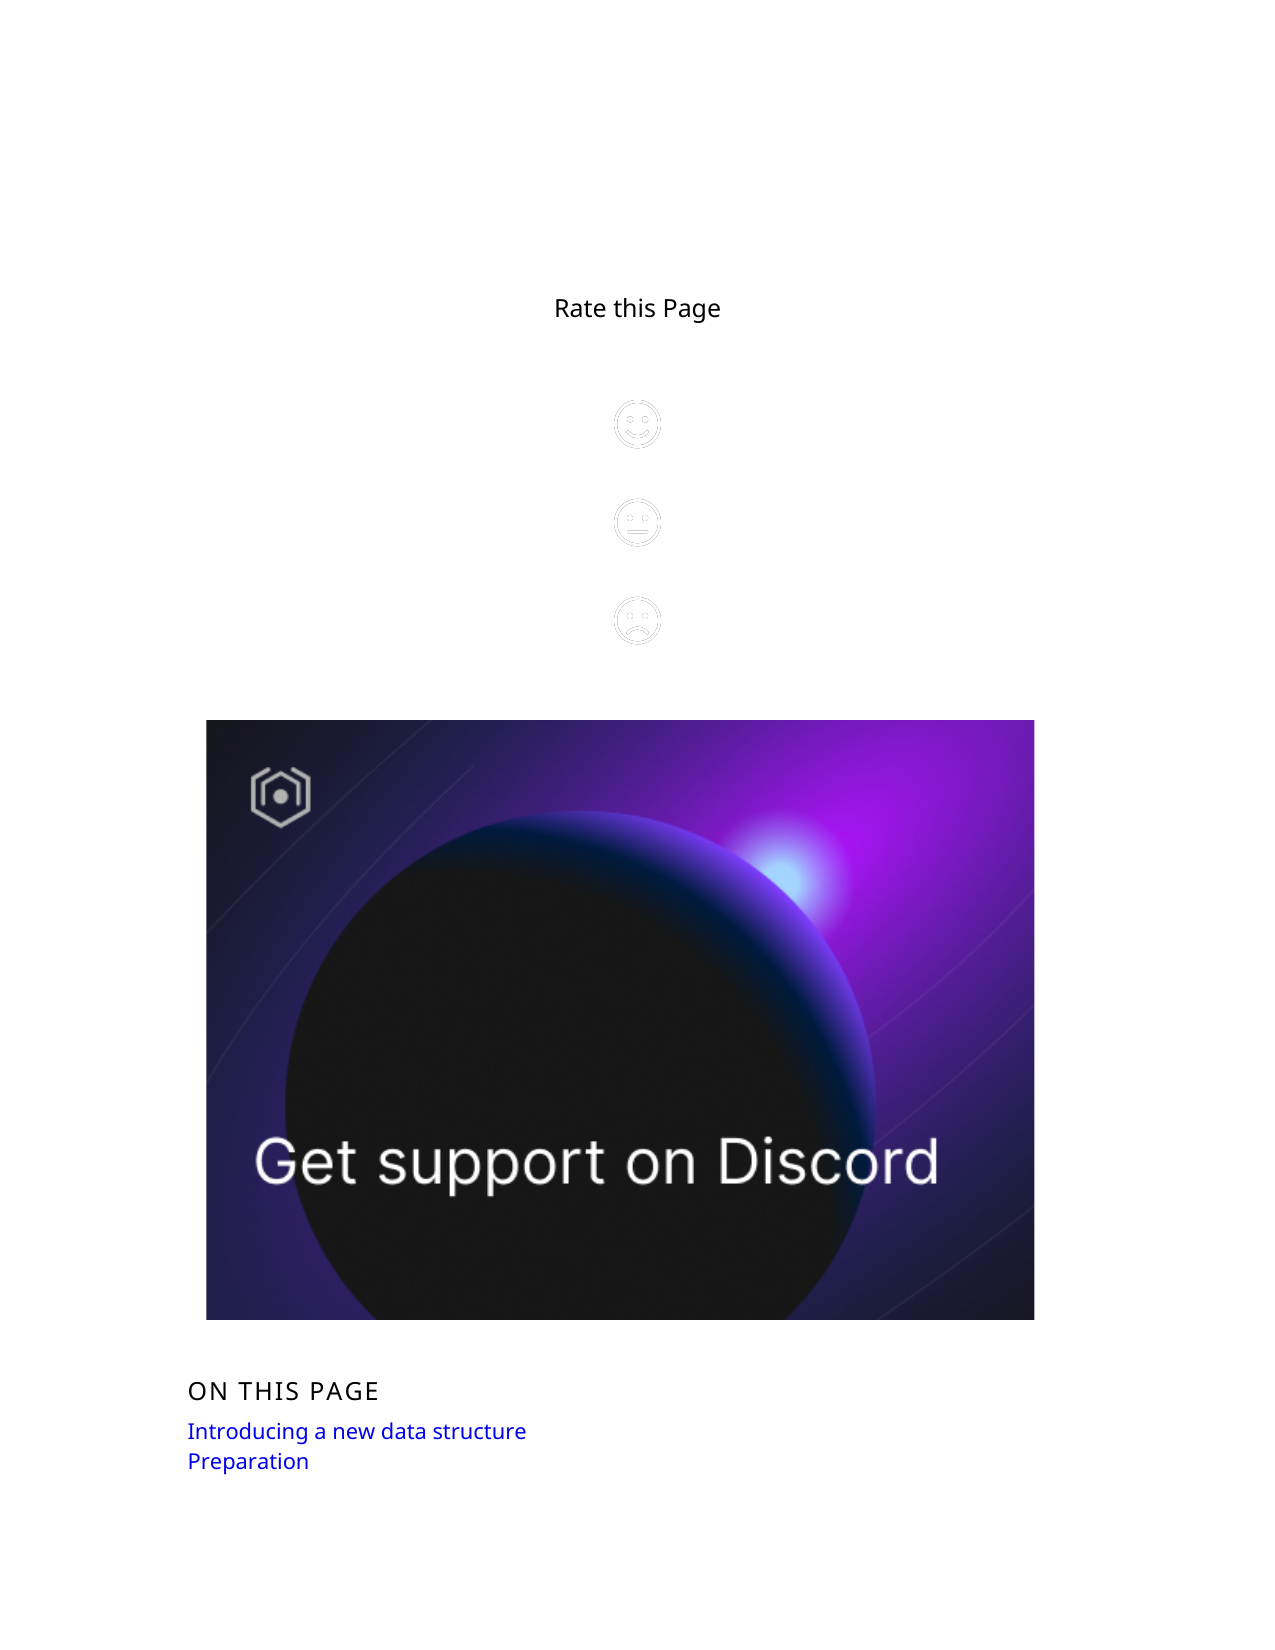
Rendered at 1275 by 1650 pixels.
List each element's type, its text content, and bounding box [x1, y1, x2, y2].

text Introducing a new data structure [187, 1407, 1125, 1446]
text Rate this Page [150, 287, 1125, 325]
picture [206, 720, 1035, 1320]
text Preparation [187, 1446, 1125, 1475]
text On this page [187, 1370, 1125, 1407]
